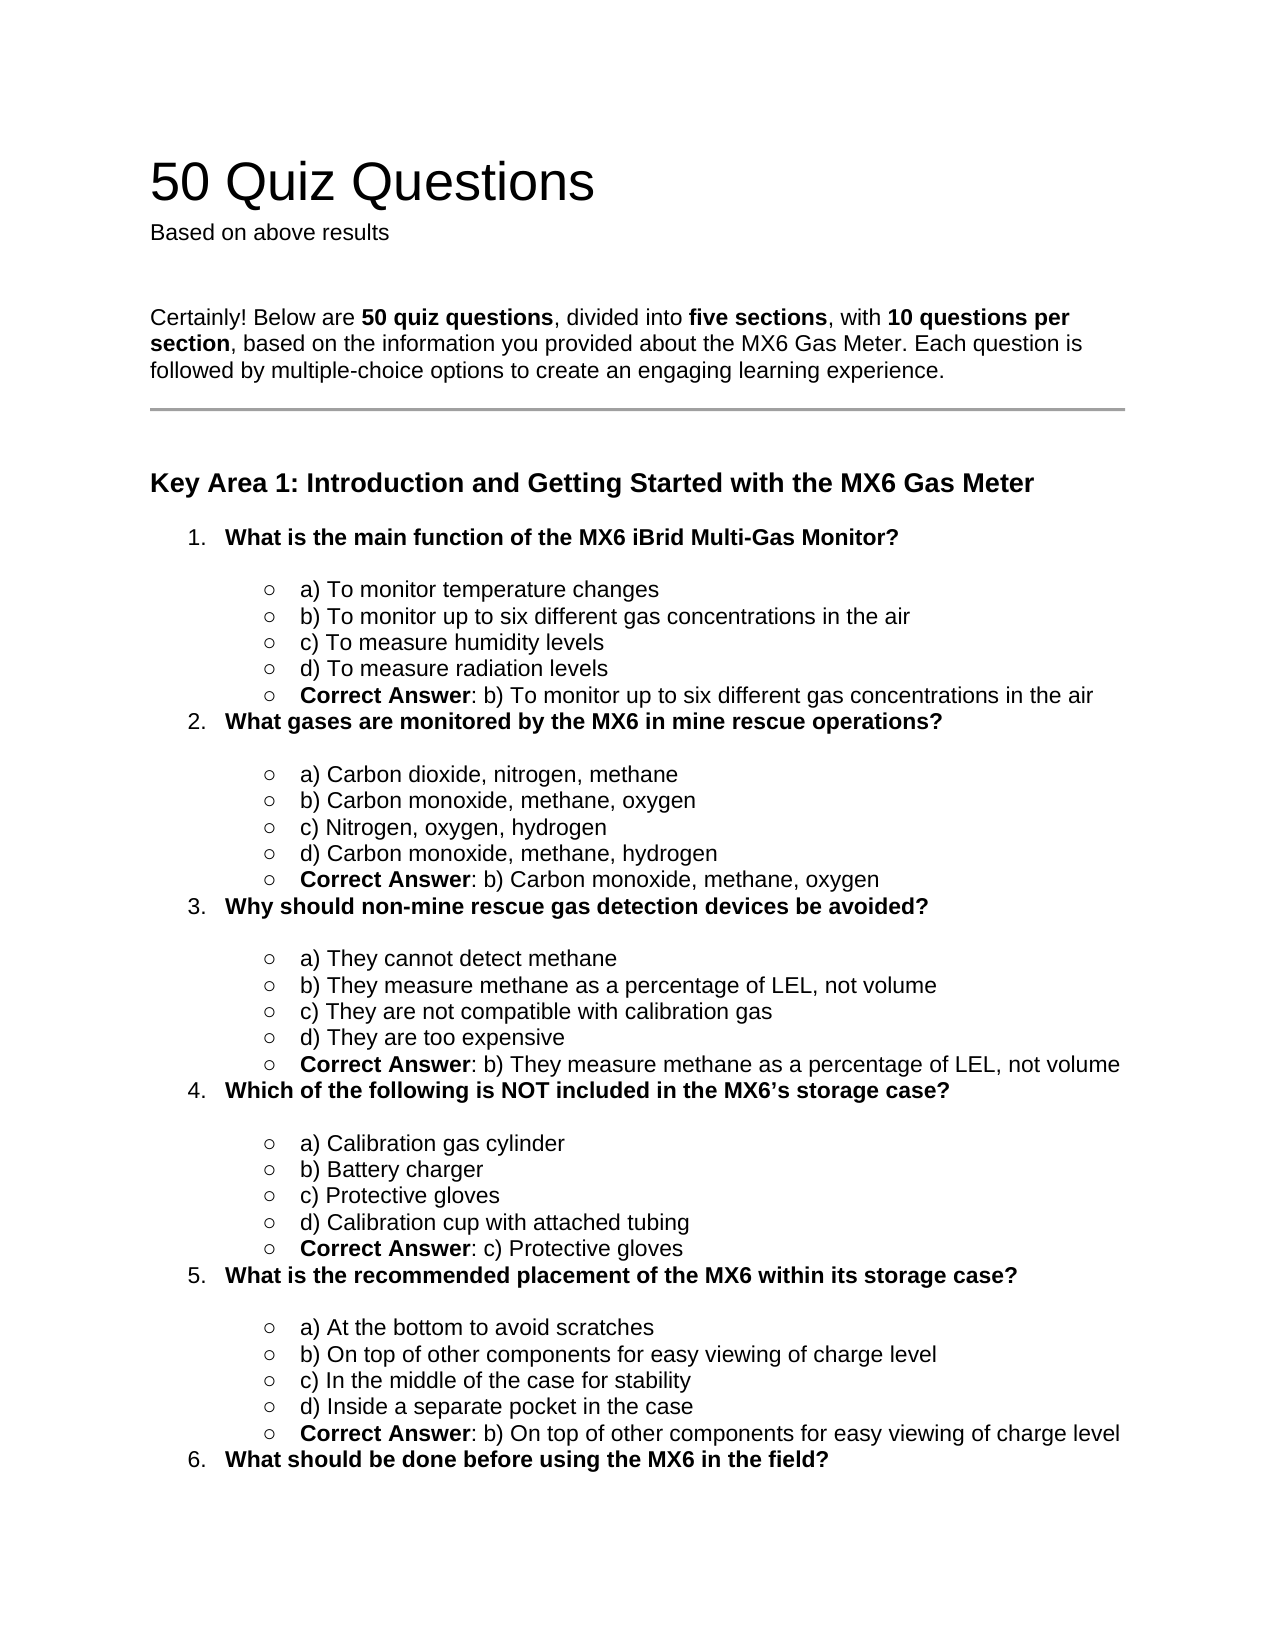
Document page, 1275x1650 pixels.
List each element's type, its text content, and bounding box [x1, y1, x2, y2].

list c) Protective gloves [262, 1182, 1125, 1209]
list a) At the bottom to avoid scratches [262, 1314, 1125, 1341]
list a) Calibration gas cylinder [262, 1130, 1125, 1156]
list What should be done before using the MX6 in the field? [187, 1446, 1125, 1499]
subtitle Key Area 1: Introduction and Getting Started with the MX6 Gas Meter [150, 467, 1125, 499]
list c) Nitrogen, oxygen, hydrogen [262, 813, 1125, 840]
list Correct Answer: b) They measure methane as a percentage of LEL, not volume [262, 1051, 1125, 1077]
list a) They cannot detect methane [262, 945, 1125, 972]
title 50 Quiz Questions [150, 150, 1125, 212]
list b) They measure methane as a percentage of LEL, not volume [262, 972, 1125, 998]
list Why should non-mine rescue gas detection devices be avoided? [187, 893, 1125, 945]
list Correct Answer: b) On top of other components for easy viewing of charge level [262, 1420, 1125, 1446]
list d) They are too expensive [262, 1024, 1125, 1051]
text Certainly! Below are 50 quiz questions, divided into five sections, with 10 questions per section, based on the information you provided about the MX6 Gas Meter. Each question is followed by multiple-choice options to create an engaging learning experience. [150, 304, 1125, 383]
list a) Carbon dioxide, nitrogen, methane [262, 761, 1125, 787]
list Correct Answer: b) Carbon monoxide, methane, oxygen [262, 866, 1125, 893]
list Correct Answer: c) Protective gloves [262, 1235, 1125, 1262]
list b) To monitor up to six different gas concentrations in the air [262, 603, 1125, 629]
list d) Inside a separate pocket in the case [262, 1393, 1125, 1420]
list Which of the following is NOT included in the MX6’s storage case? [187, 1077, 1125, 1130]
list b) On top of other components for easy viewing of charge level [262, 1341, 1125, 1367]
list b) Battery charger [262, 1156, 1125, 1182]
list Correct Answer: b) To monitor up to six different gas concentrations in the air [262, 682, 1125, 708]
list What is the main function of the MX6 iBrid Multi-Gas Monitor? [187, 524, 1125, 576]
text Based on above results [150, 218, 1125, 245]
list a) To monitor temperature changes [262, 576, 1125, 603]
list c) In the middle of the case for stability [262, 1367, 1125, 1393]
list b) Carbon monoxide, methane, oxygen [262, 787, 1125, 813]
list d) Carbon monoxide, methane, hydrogen [262, 840, 1125, 866]
list What gases are monitored by the MX6 in mine rescue operations? [187, 708, 1125, 761]
list What is the recommended placement of the MX6 within its storage case? [187, 1262, 1125, 1314]
list c) They are not compatible with calibration gas [262, 998, 1125, 1024]
list c) To measure humidity levels [262, 629, 1125, 655]
list d) To measure radiation levels [262, 655, 1125, 682]
list d) Calibration cup with attached tubing [262, 1209, 1125, 1235]
